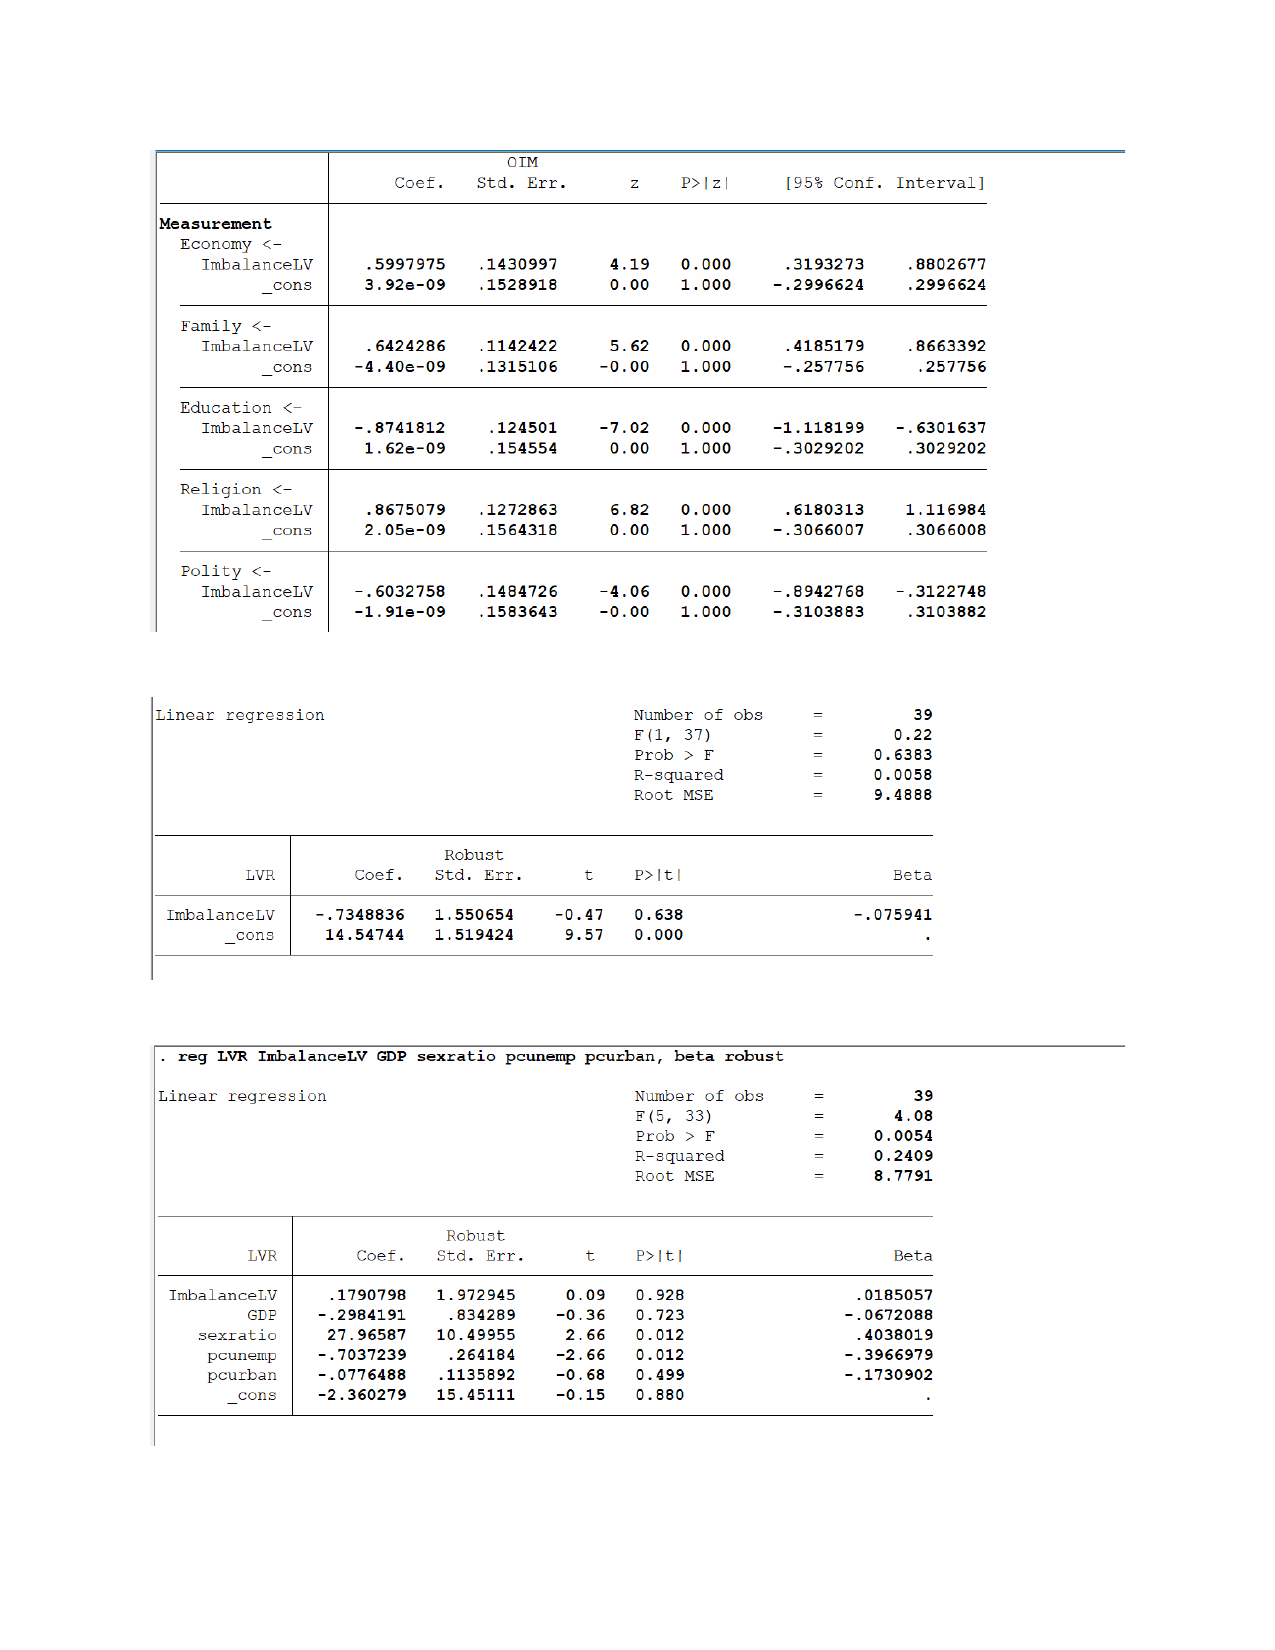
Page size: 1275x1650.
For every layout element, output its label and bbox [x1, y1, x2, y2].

picture [150, 697, 1125, 980]
picture [150, 150, 1125, 632]
picture [150, 1045, 1125, 1446]
